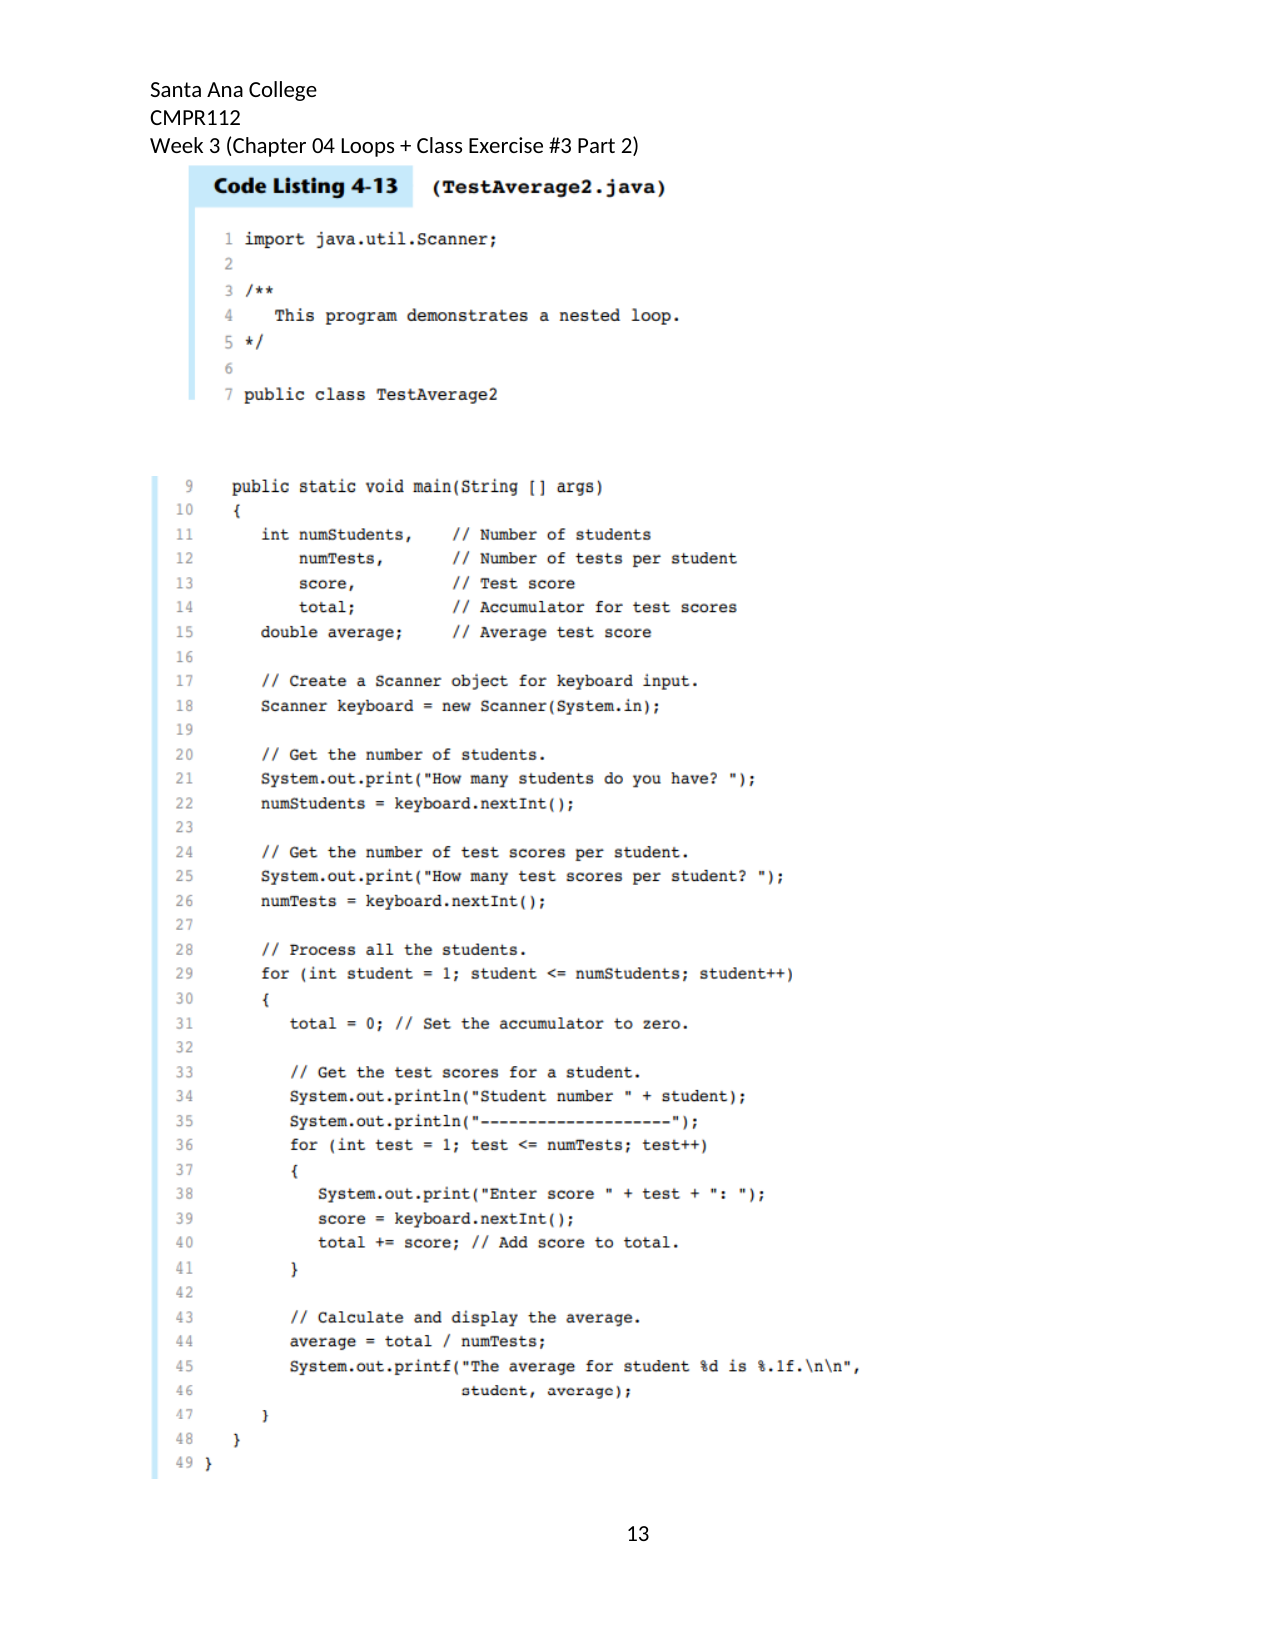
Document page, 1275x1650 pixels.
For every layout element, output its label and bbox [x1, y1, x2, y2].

picture [150, 476, 996, 1479]
picture [150, 159, 1021, 474]
